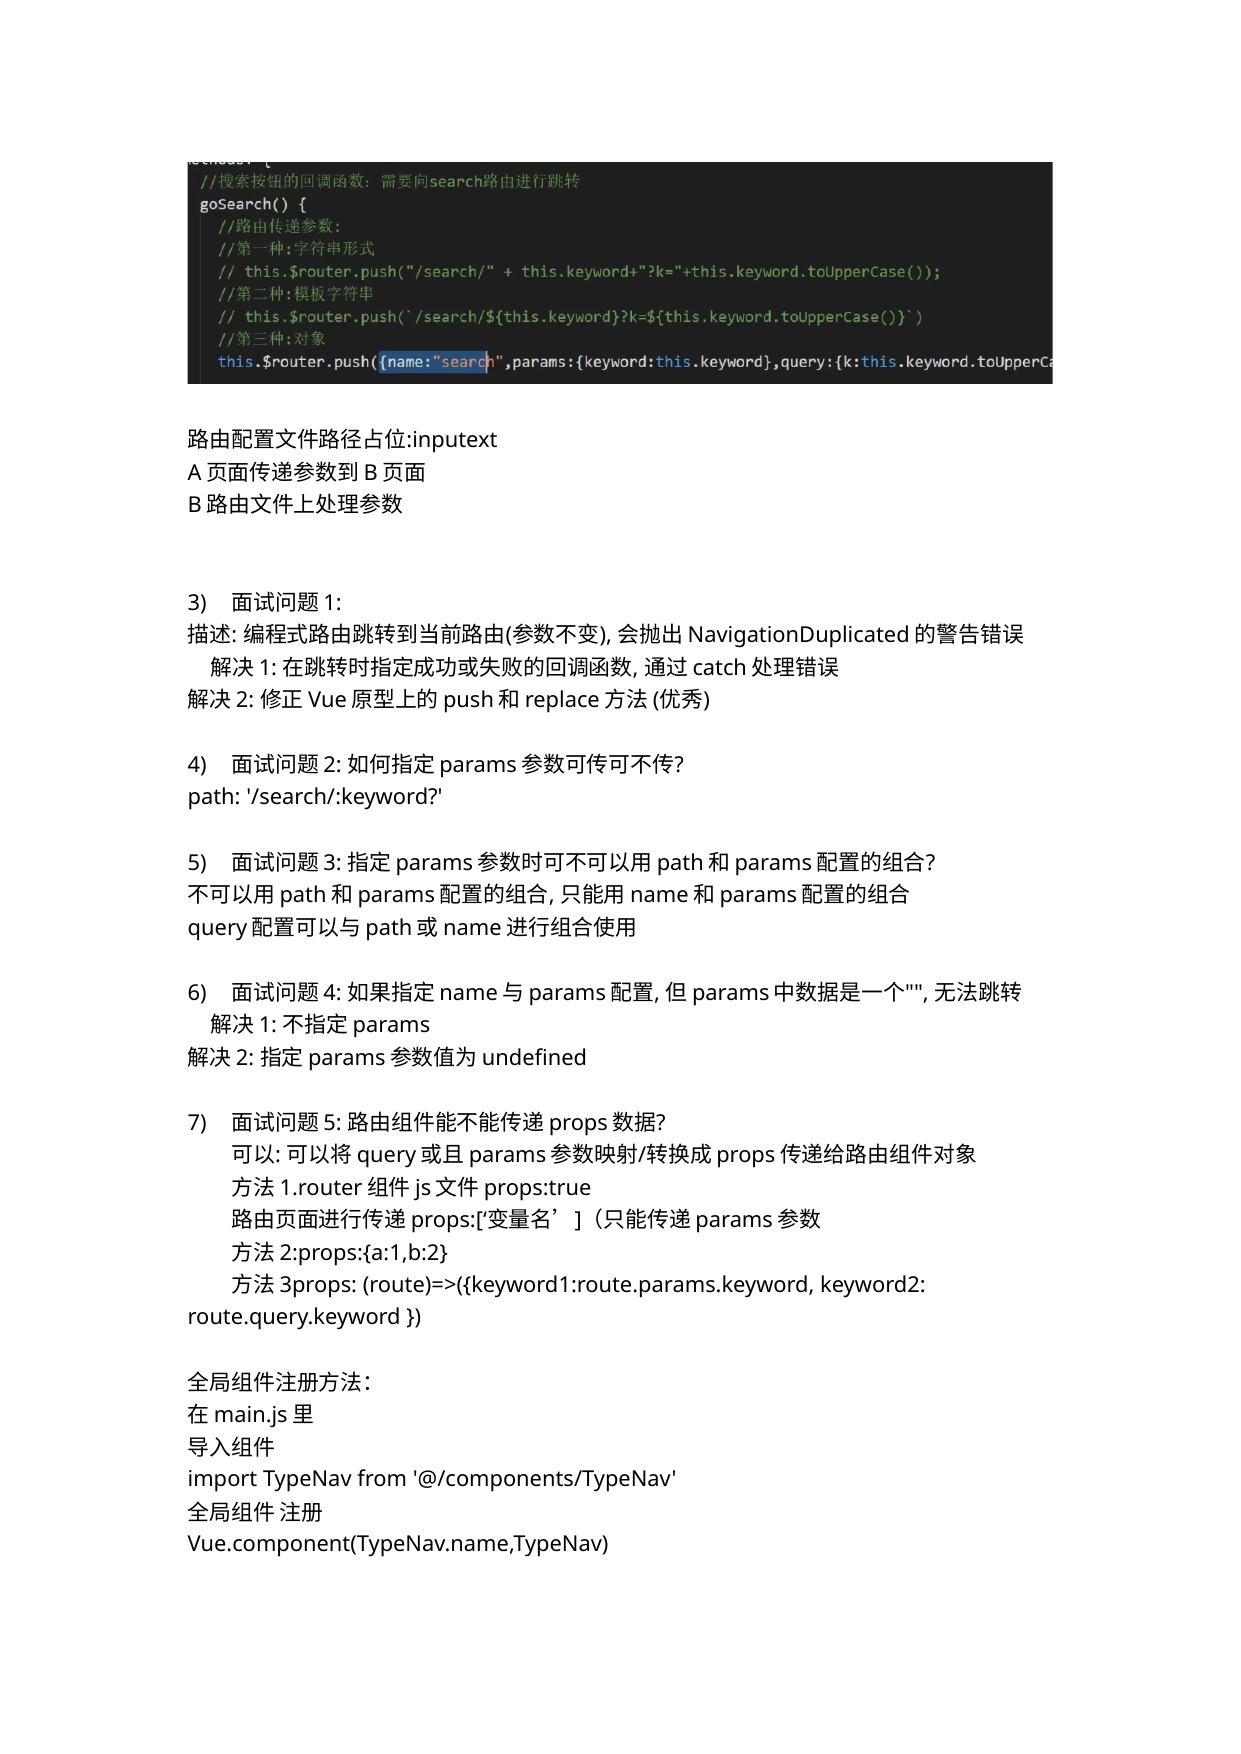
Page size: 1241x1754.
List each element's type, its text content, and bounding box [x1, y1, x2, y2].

text 描述: 编程式路由跳转到当前路由(参数不变), 会抛出NavigationDuplicated的警告错误 [187, 617, 1053, 649]
text 解决2: 指定params参数值为undefined [187, 1039, 1053, 1072]
text 路由配置文件路径占位:inputext [187, 422, 1053, 454]
text Vue.component(TypeNav.name,TypeNav) [187, 1527, 1053, 1559]
text A页面传递参数到B页面 [187, 454, 1053, 487]
text query配置可以与path或name进行组合使用 [187, 909, 1053, 942]
text 全局组件 注册 [187, 1494, 1053, 1527]
text import TypeNav from '@/components/TypeNav' [187, 1462, 1053, 1494]
text 方法2:props:{a:1,b:2} [187, 1234, 1053, 1267]
text 在main.js里 [187, 1397, 1053, 1429]
text path: '/search/:keyword?' [187, 779, 1053, 812]
text 不可以用path和params配置的组合, 只能用name和params配置的组合 [187, 877, 1053, 909]
text 3) 面试问题1: [187, 584, 1053, 617]
text 解决2: 修正Vue原型上的push和replace方法 (优秀) [187, 682, 1053, 714]
text B路由文件上处理参数 [187, 487, 1053, 519]
text 解决1: 在跳转时指定成功或失败的回调函数, 通过catch处理错误 [187, 649, 1053, 682]
text 路由页面进行传递props:[‘变量名’]（只能传递params参数 [187, 1202, 1053, 1234]
text 4) 面试问题2: 如何指定params参数可传可不传? [187, 747, 1053, 779]
text 方法1.router组件js文件props:true [187, 1169, 1053, 1202]
text 全局组件注册方法： [187, 1364, 1053, 1397]
text 解决1: 不指定params [187, 1007, 1053, 1039]
text 方法3props: (route)=>({keyword1:route.params.keyword, keyword2: route.query.keyword }) [187, 1267, 1053, 1332]
text 6) 面试问题4: 如果指定name与params配置, 但params中数据是一个"", 无法跳转 [187, 974, 1053, 1007]
text 7) 面试问题5: 路由组件能不能传递props数据? [187, 1104, 1053, 1137]
text 可以: 可以将query或且params参数映射/转换成props传递给路由组件对象 [187, 1137, 1053, 1169]
text 导入组件 [187, 1429, 1053, 1462]
text 5) 面试问题3: 指定params参数时可不可以用path和params配置的组合? [187, 844, 1053, 877]
